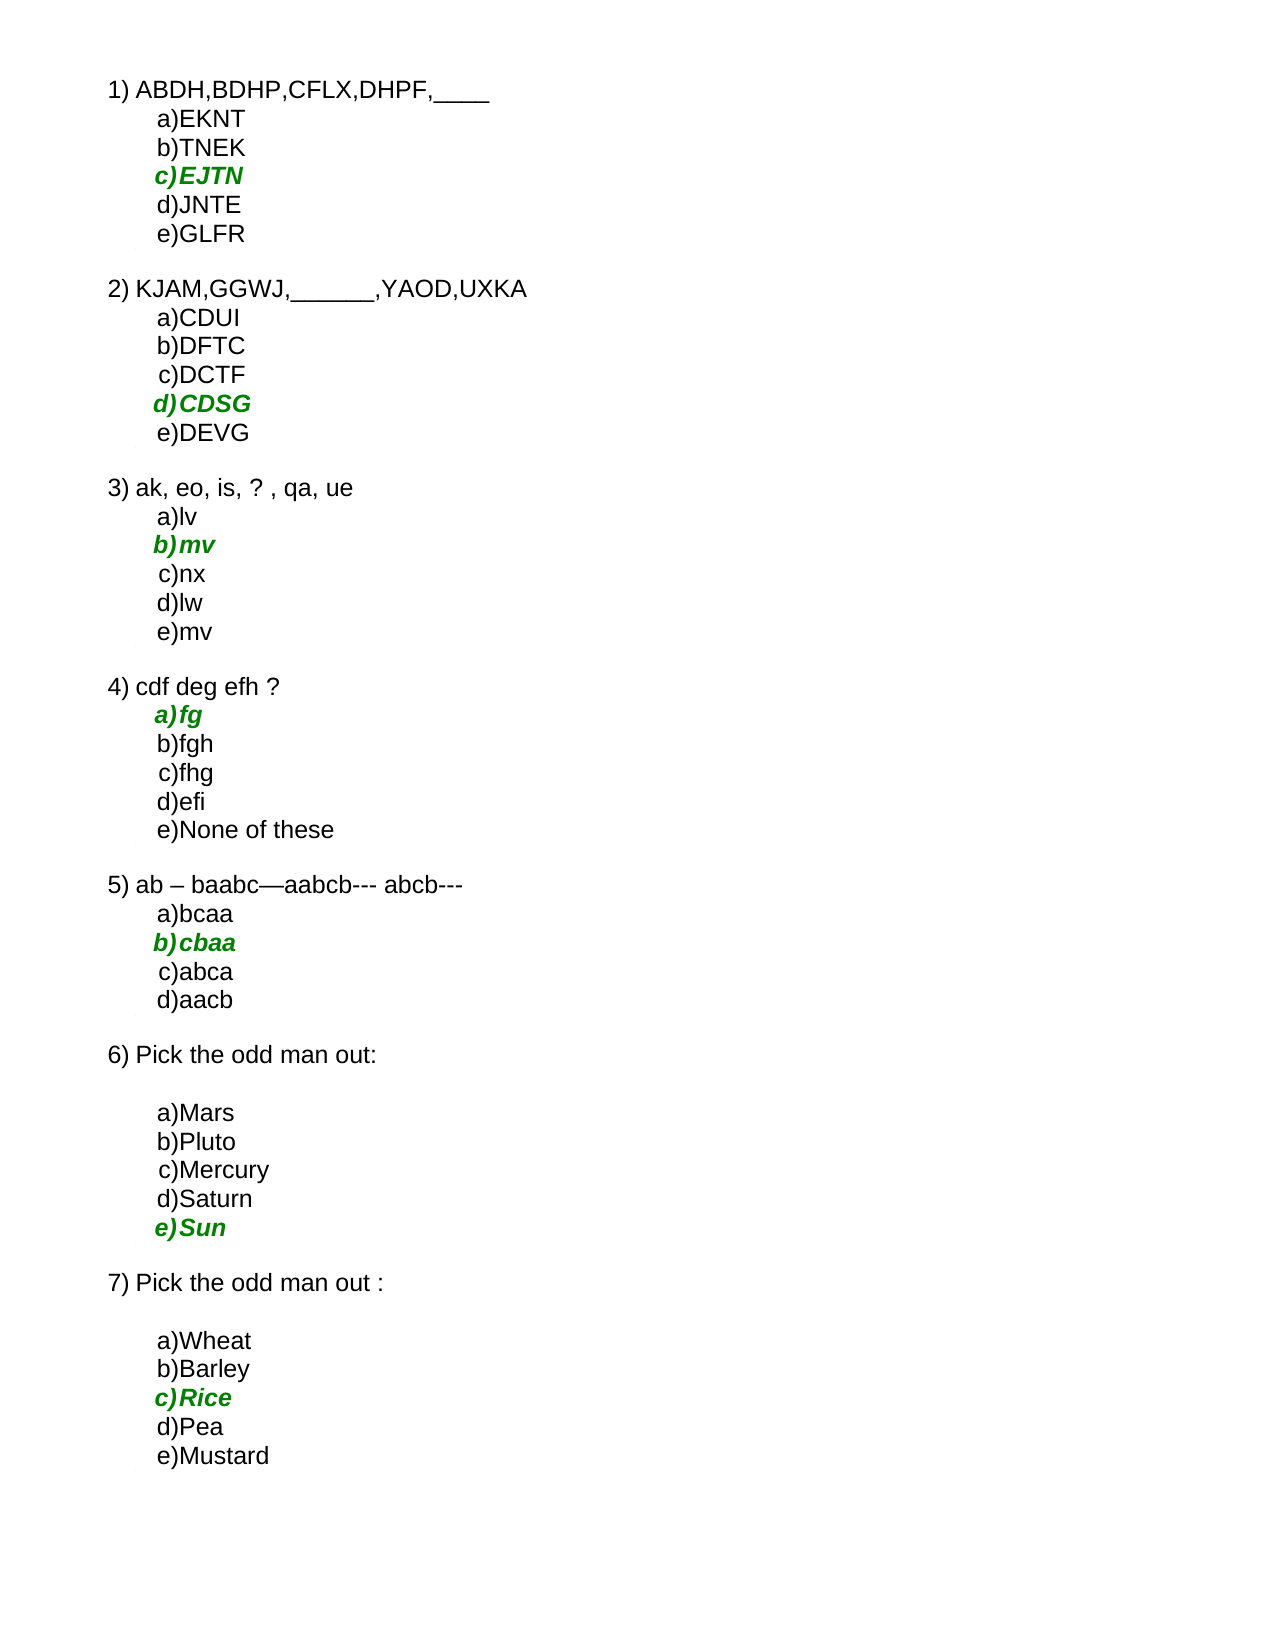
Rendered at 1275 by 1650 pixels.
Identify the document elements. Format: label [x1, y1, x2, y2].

table_header [75, 1268, 1200, 1496]
table_header [75, 473, 1200, 672]
table_header [75, 75, 1200, 274]
table_header [75, 672, 1200, 870]
table_header [75, 1041, 1200, 1268]
table_header [75, 274, 1200, 473]
table_header [75, 870, 1200, 1041]
